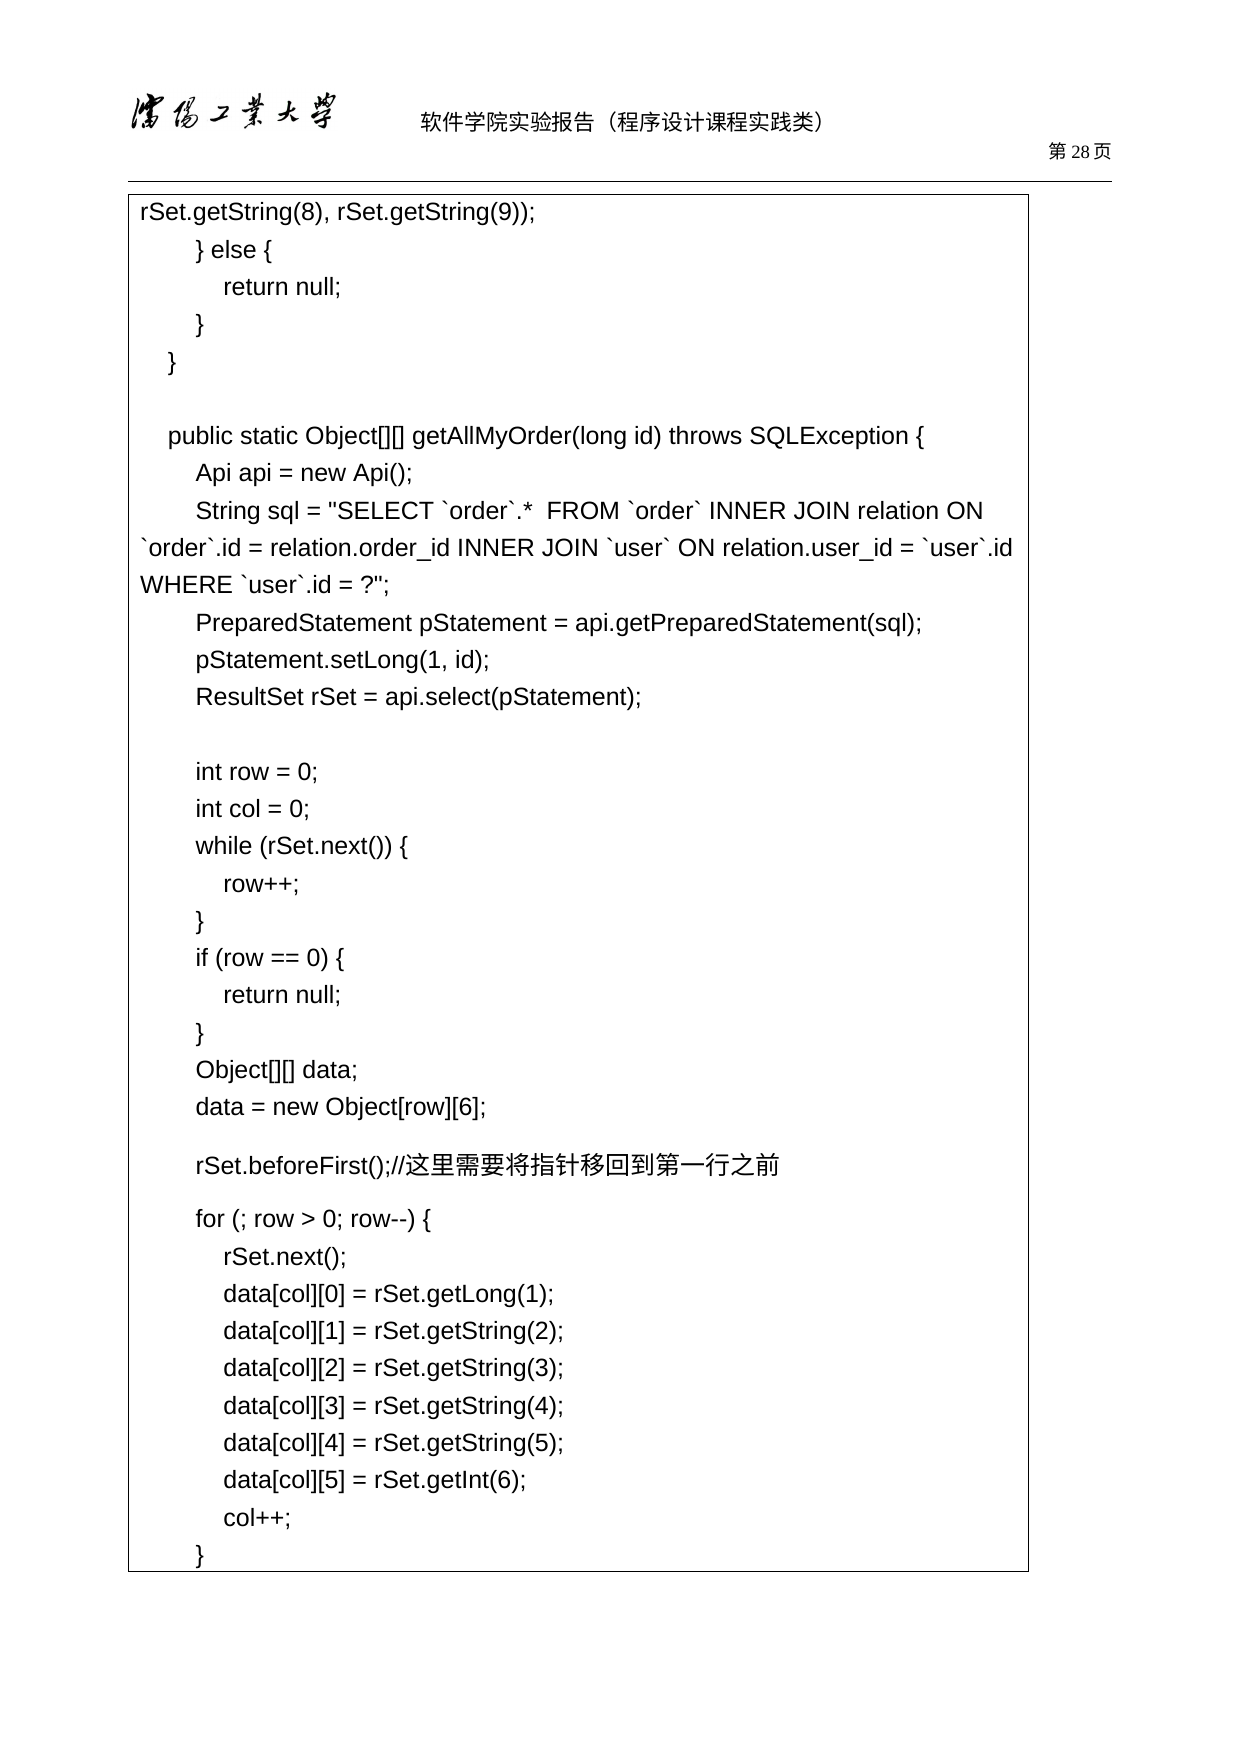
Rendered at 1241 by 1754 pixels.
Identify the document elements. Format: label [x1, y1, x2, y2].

picture [128, 88, 339, 131]
table_cell [129, 195, 1028, 1571]
